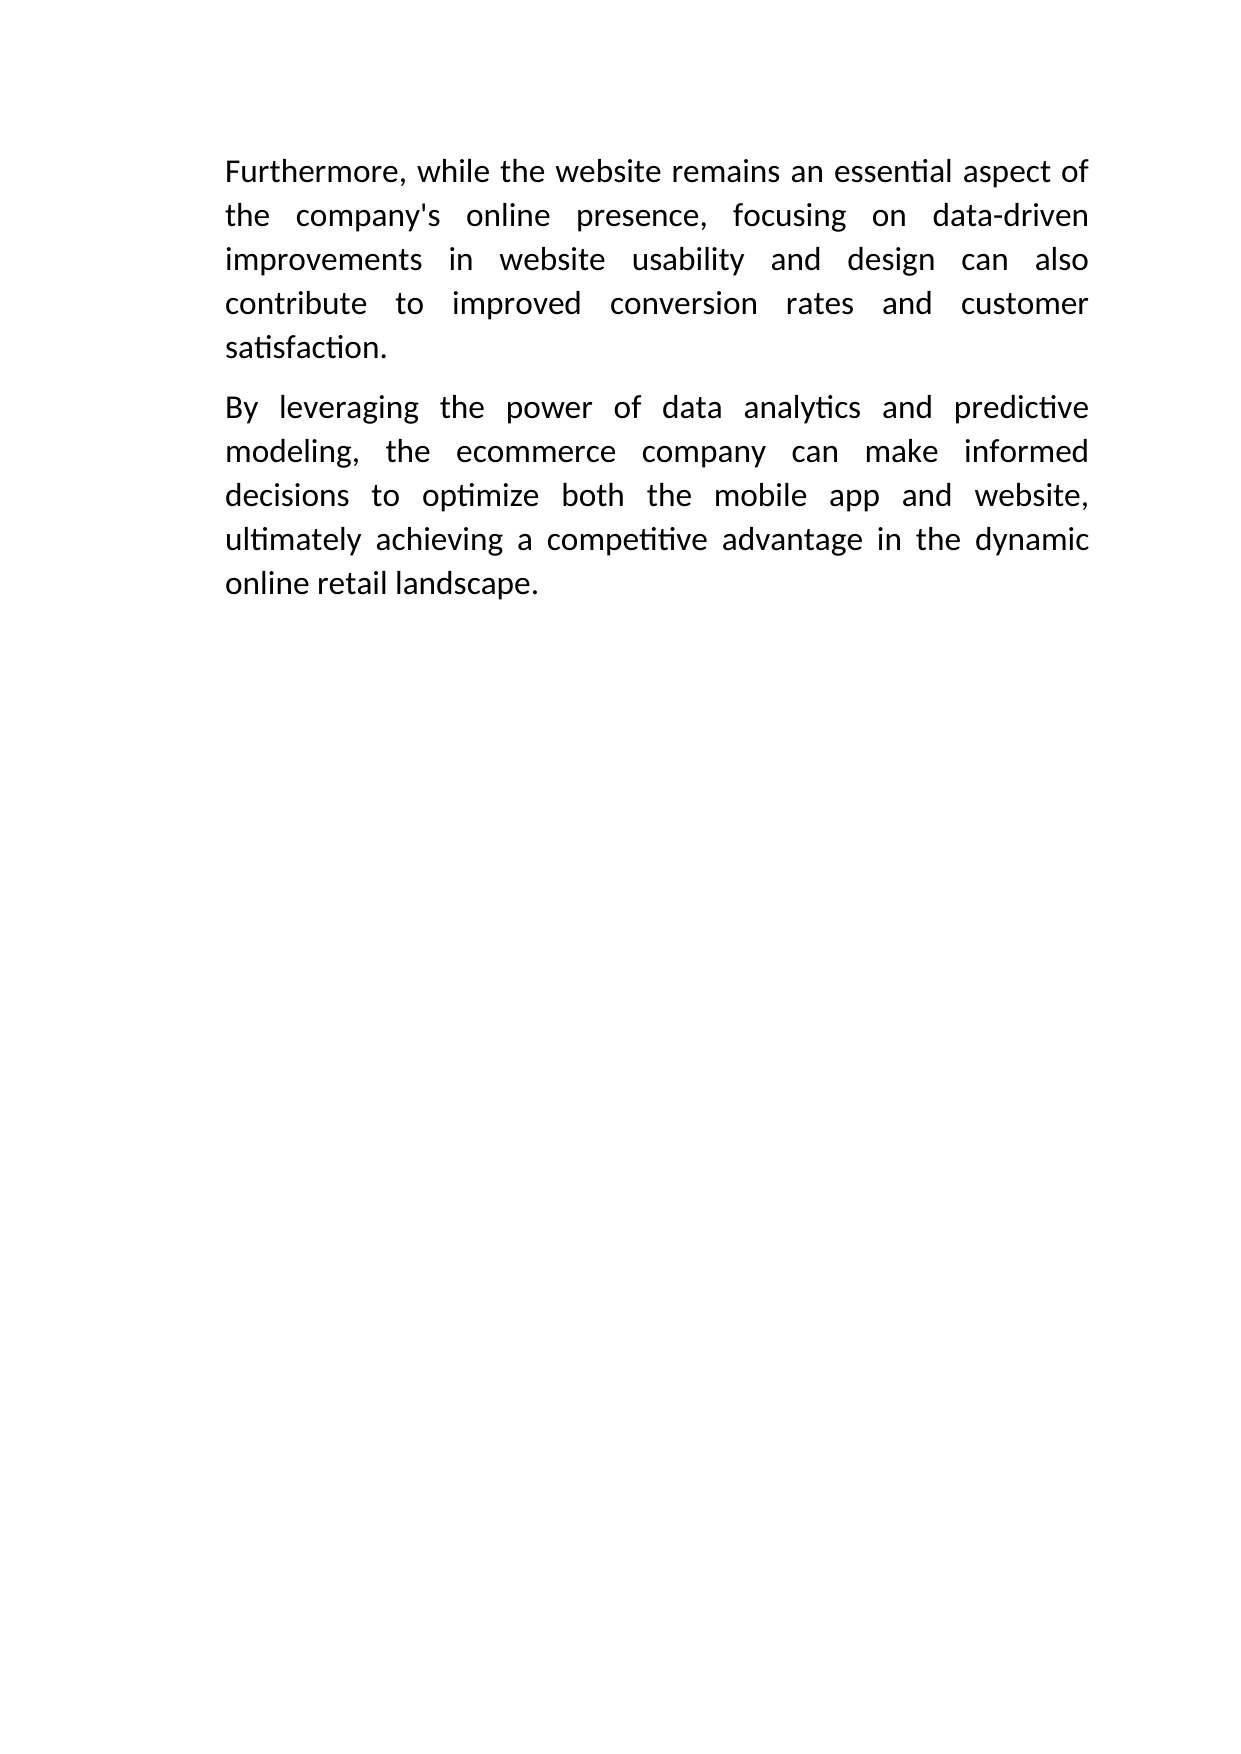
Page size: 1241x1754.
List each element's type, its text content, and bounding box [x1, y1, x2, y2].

text Furthermore, while the website remains an essential aspect of the company's online presence, focusing on data-driven improvements in website usability and design can also contribute to improved conversion rates and customer satisfaction. [225, 150, 1090, 367]
text By leveraging the power of data analytics and predictive modeling, the ecommerce company can make informed decisions to optimize both the mobile app and website, ultimately achieving a competitive advantage in the dynamic online retail landscape. [225, 386, 1090, 603]
